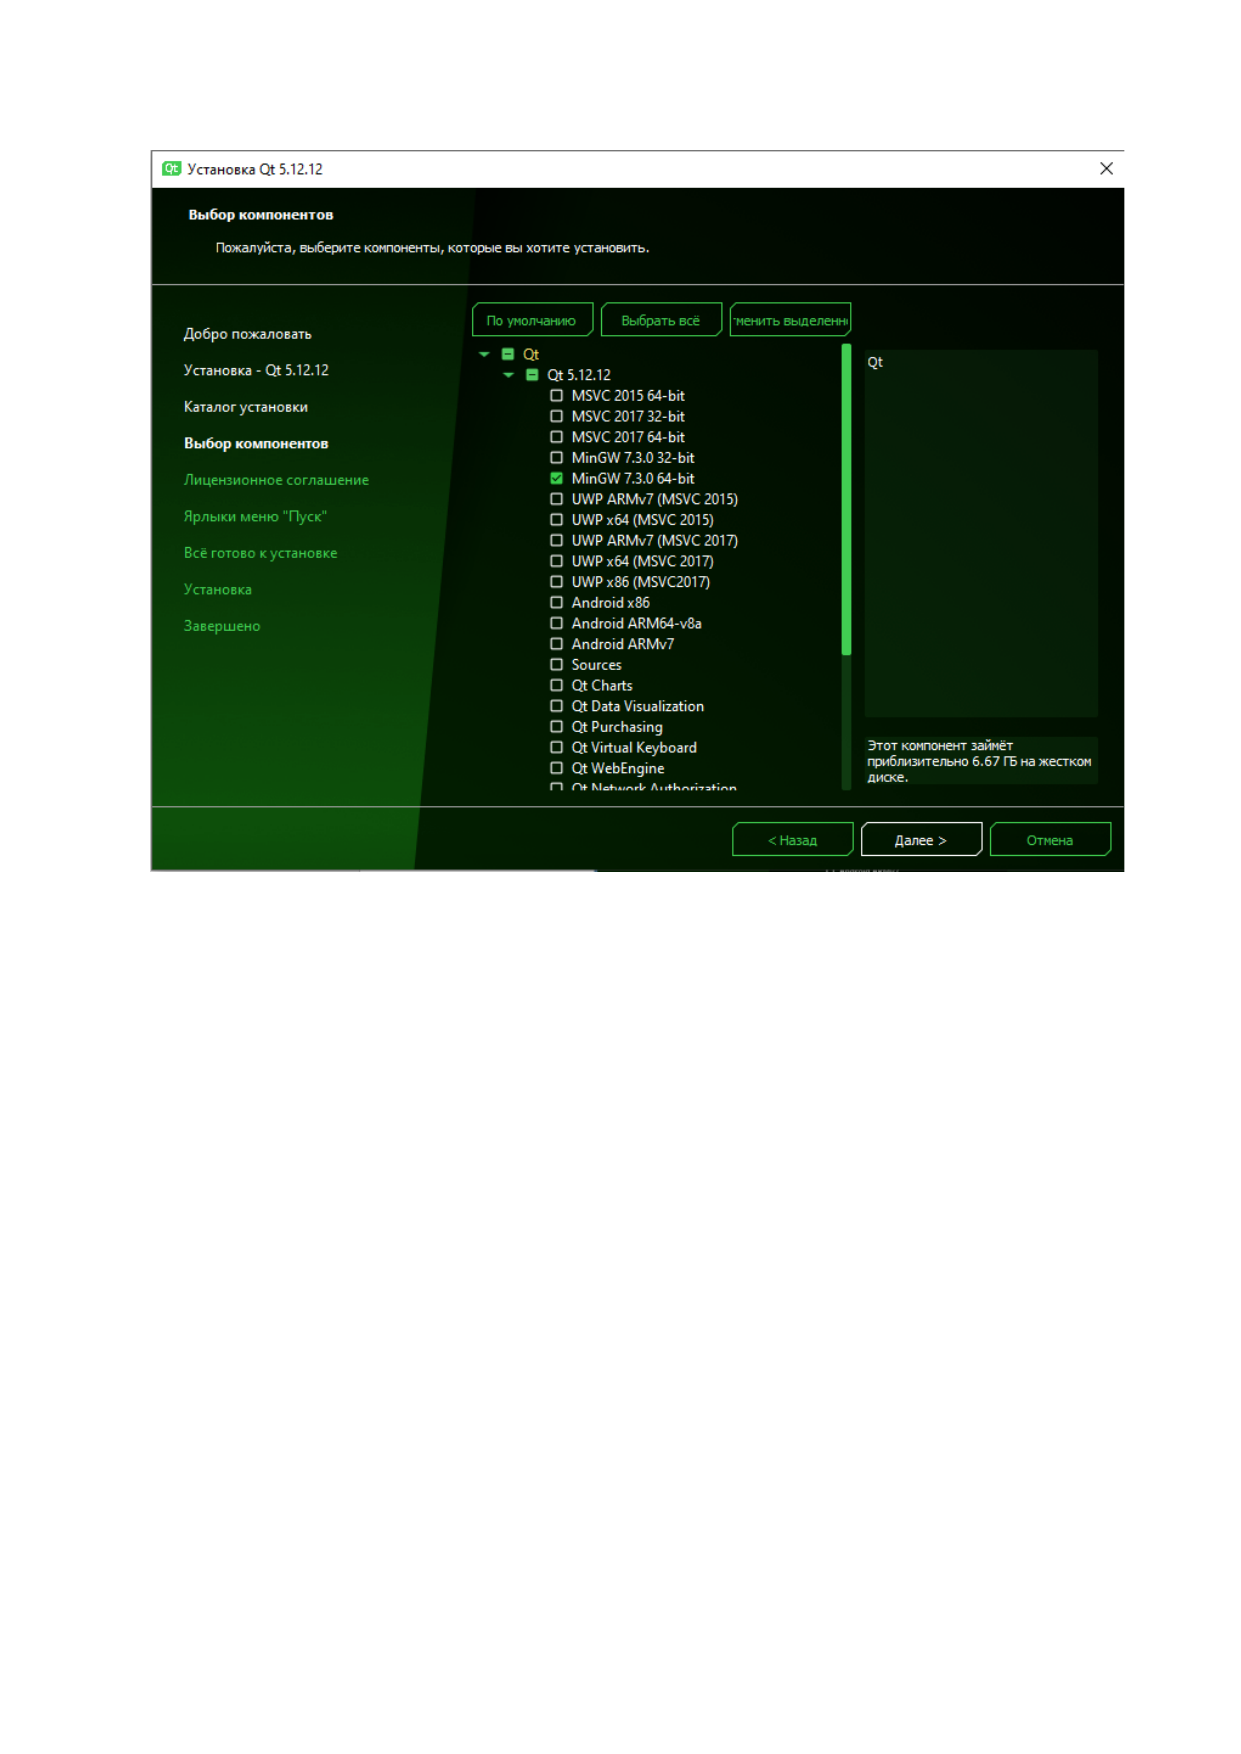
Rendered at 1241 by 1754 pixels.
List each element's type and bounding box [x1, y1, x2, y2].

picture [150, 150, 1125, 872]
